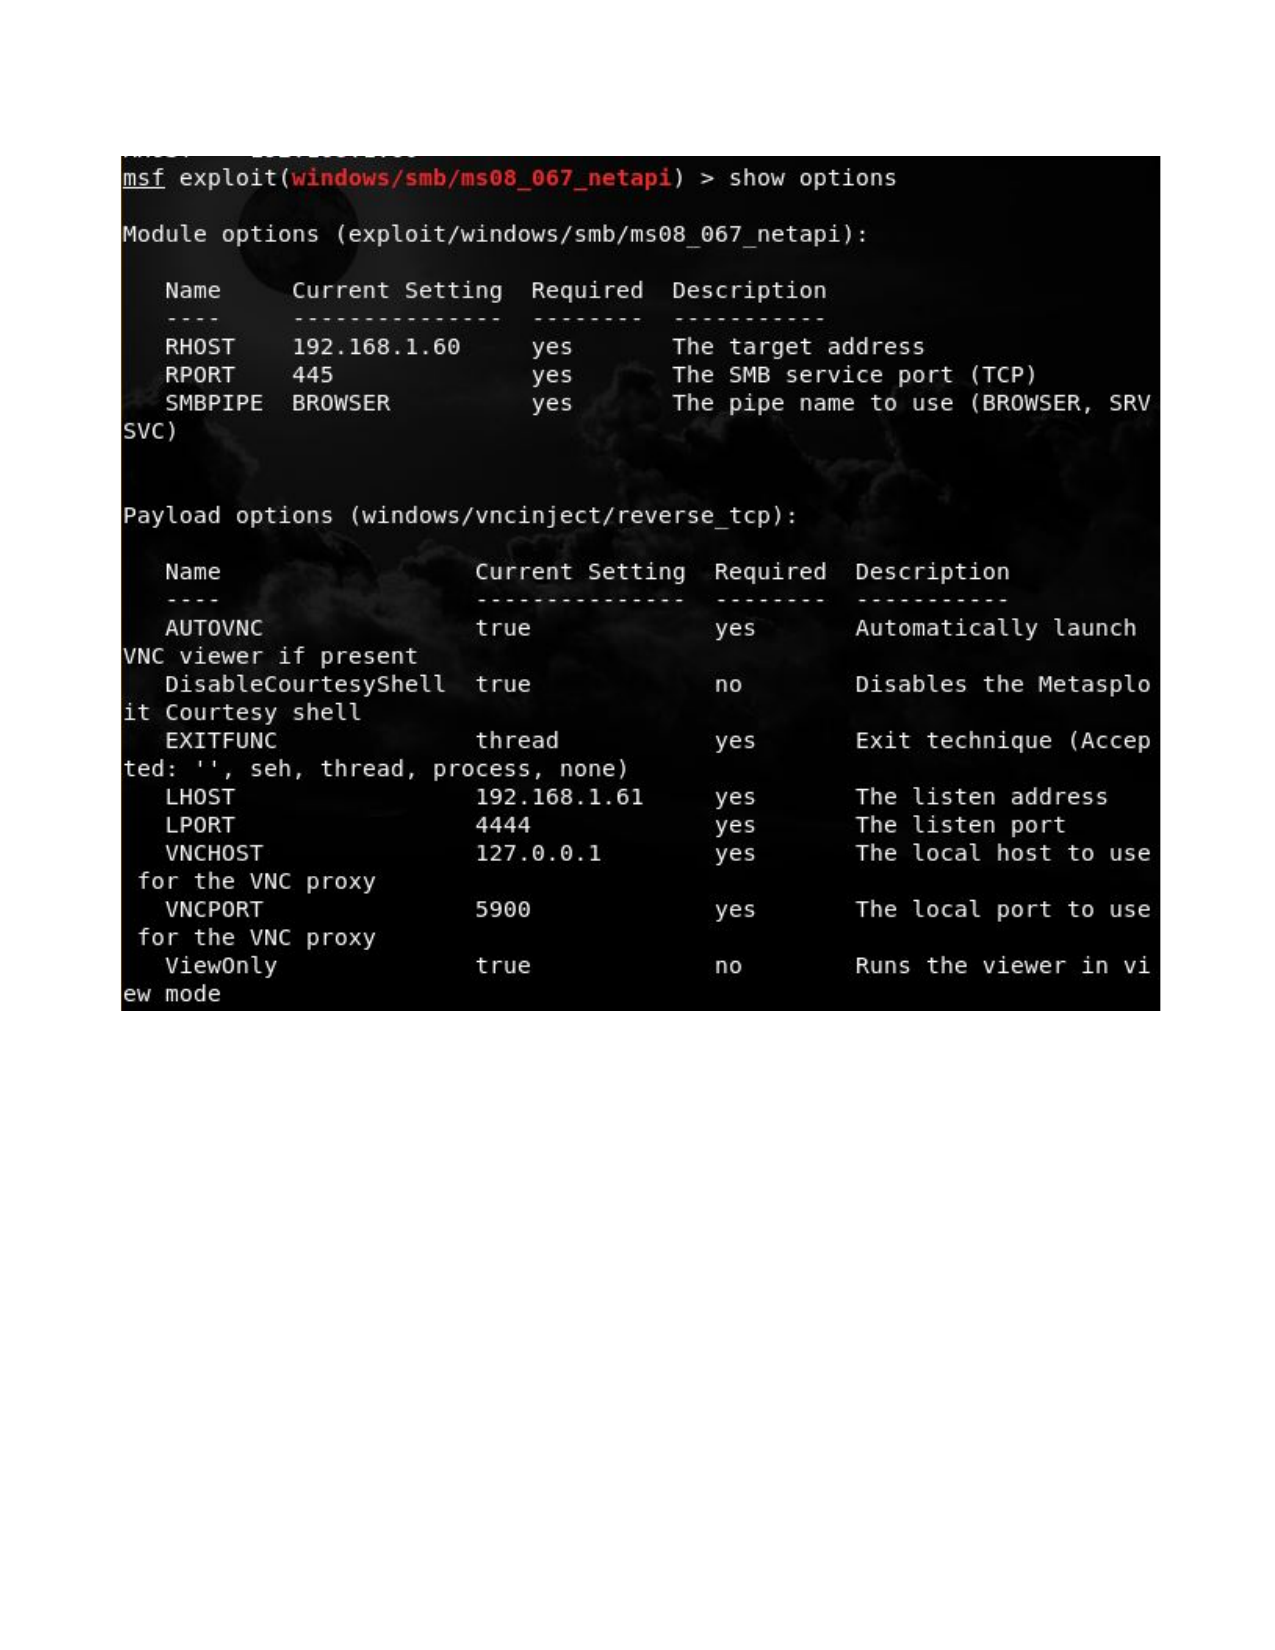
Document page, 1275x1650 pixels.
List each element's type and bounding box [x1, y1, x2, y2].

picture [120, 156, 1161, 1011]
